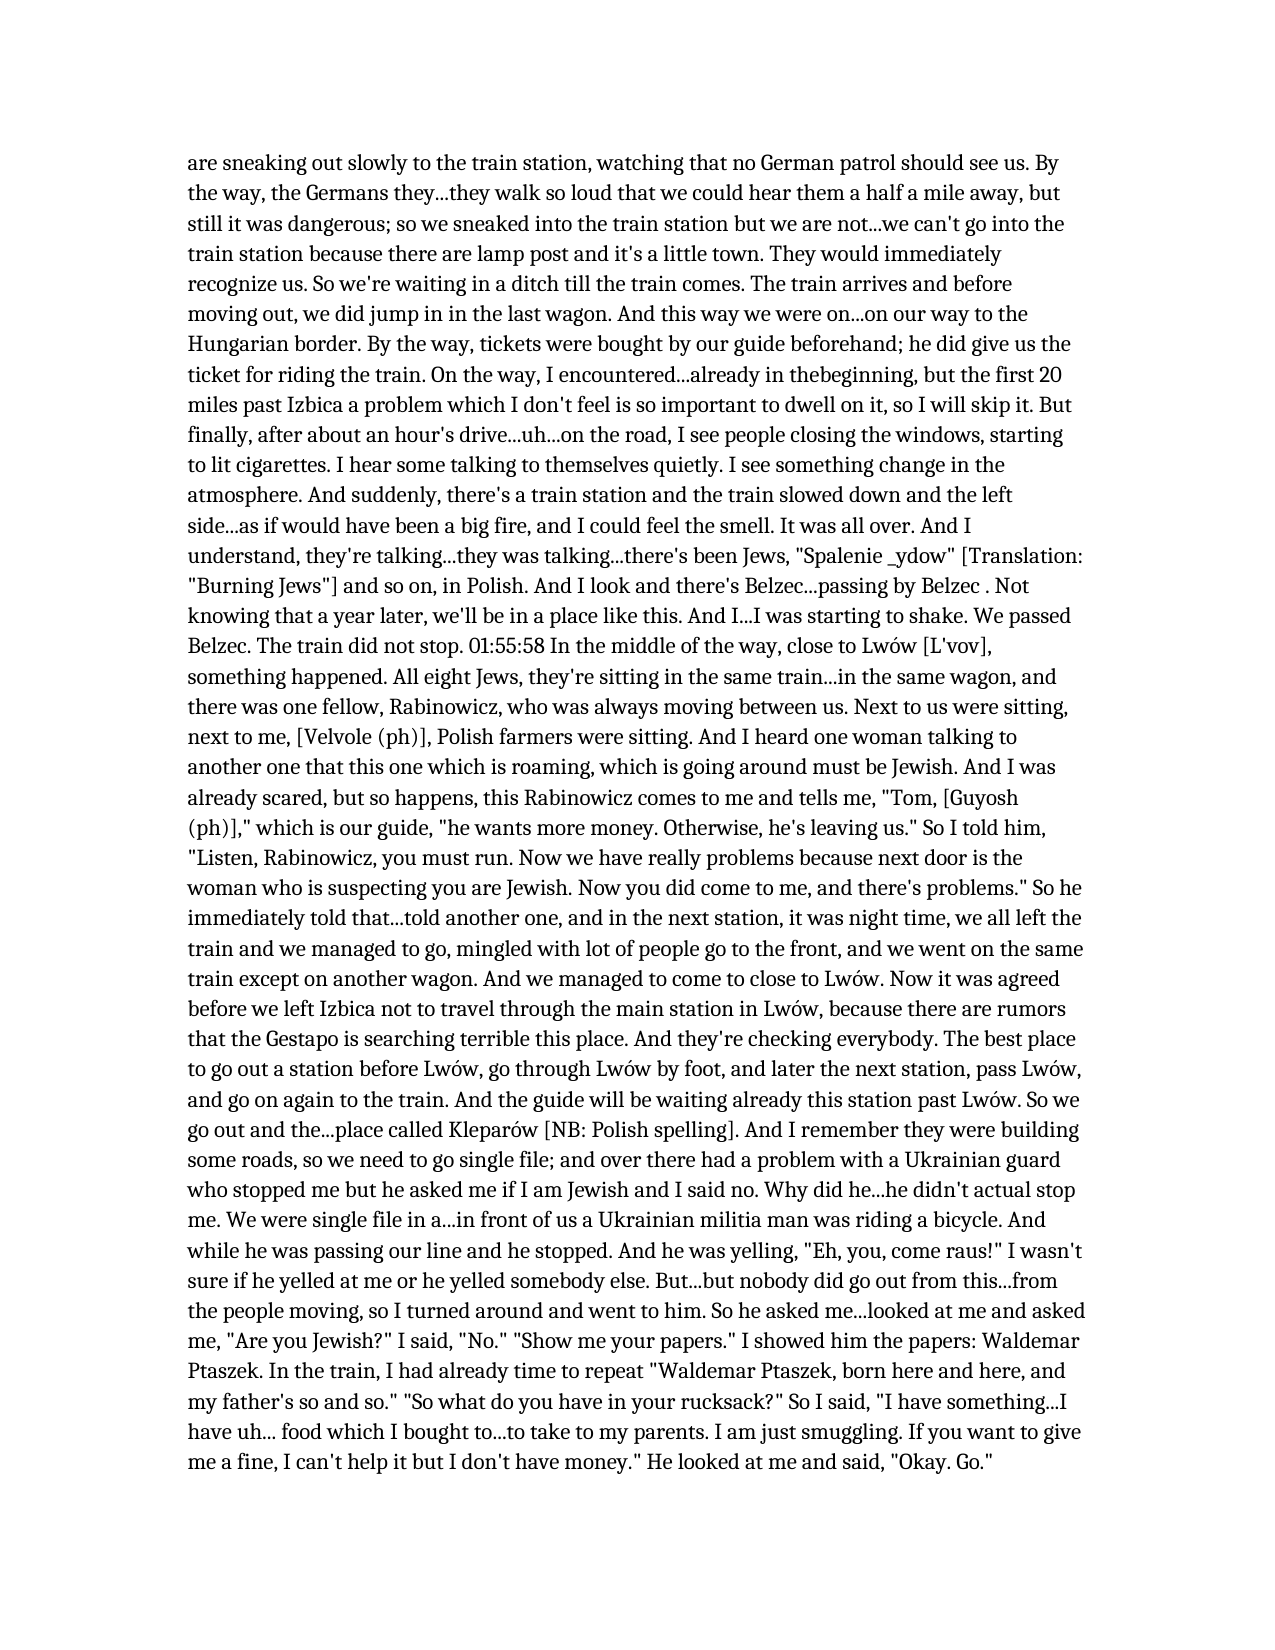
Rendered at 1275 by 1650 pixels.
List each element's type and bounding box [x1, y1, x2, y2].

text [187, 150, 1087, 1475]
